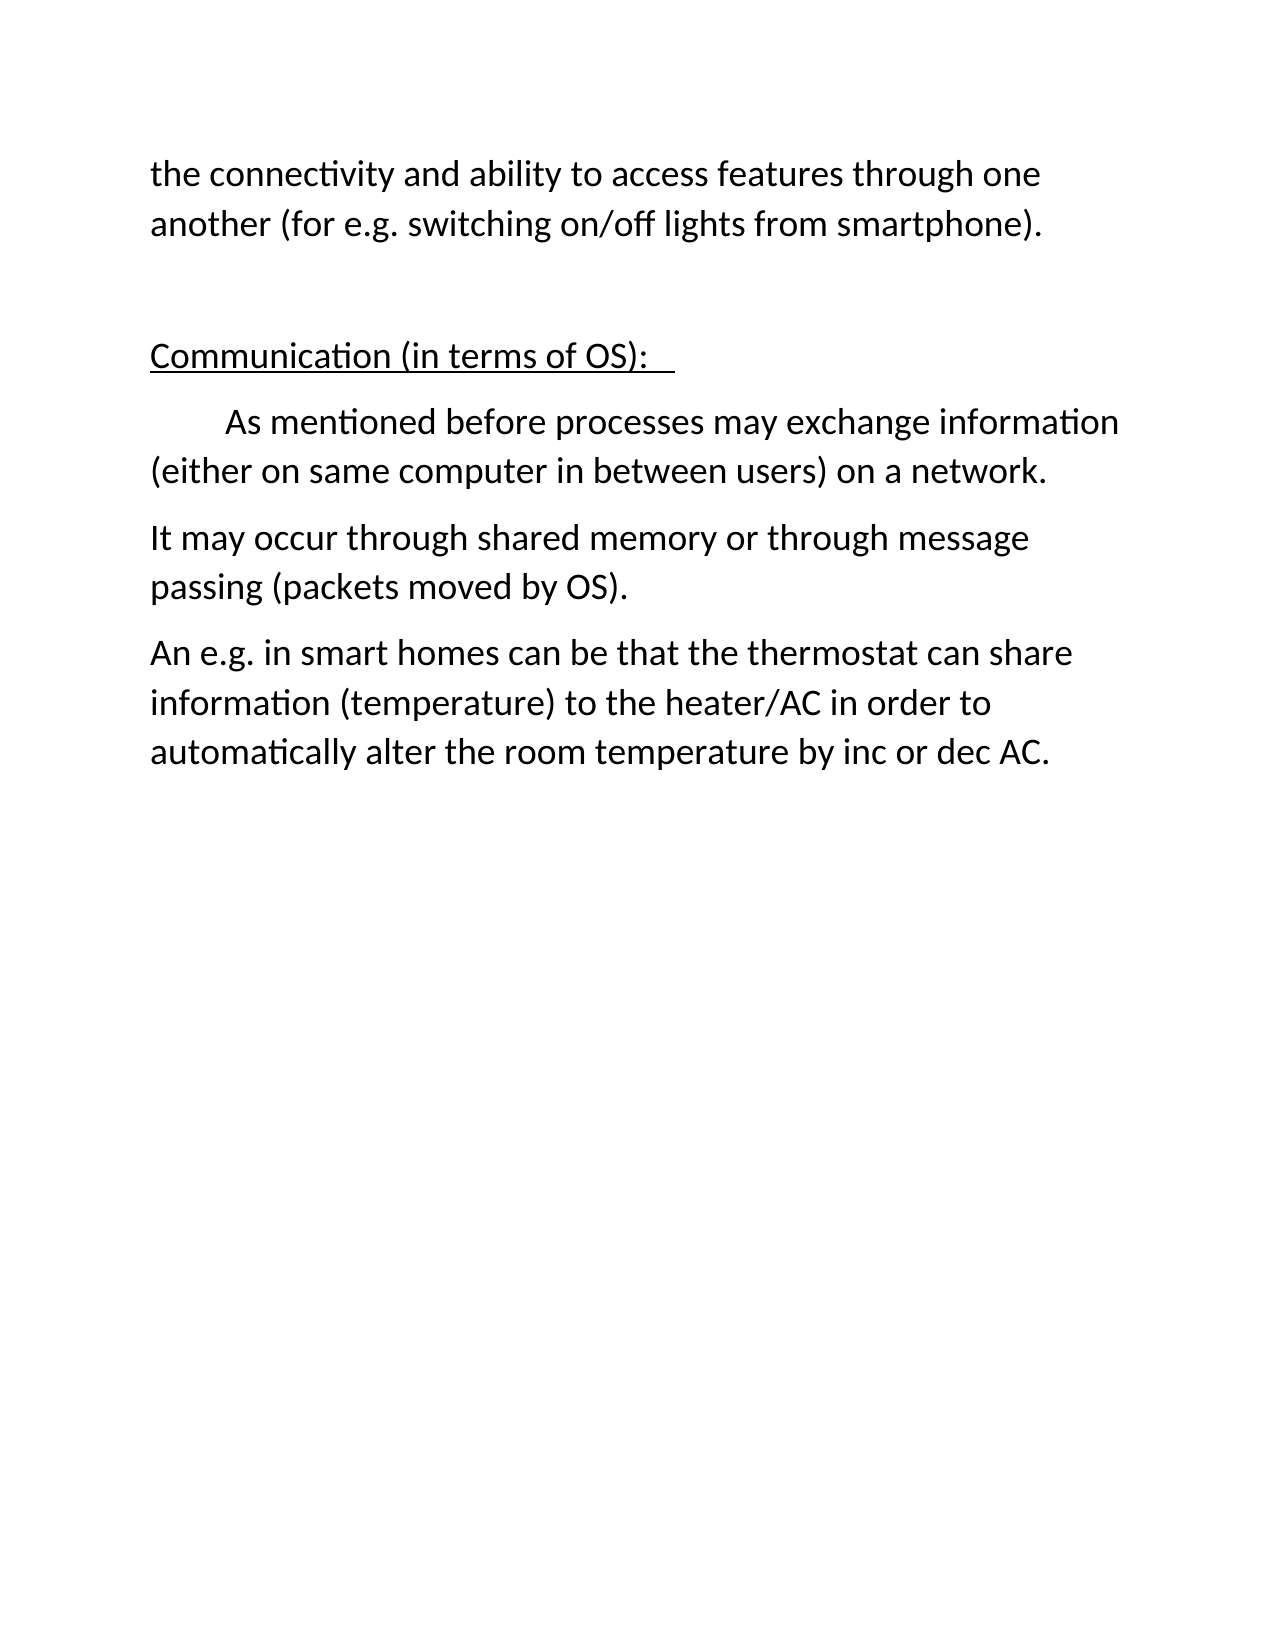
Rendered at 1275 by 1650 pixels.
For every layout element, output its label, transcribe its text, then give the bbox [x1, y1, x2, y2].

text Communication (in terms of OS): [150, 332, 1125, 378]
text An e.g. in smart homes can be that the thermostat can share information (temperature) to the heater/AC in order to automatically alter the room temperature by inc or dec AC. [150, 629, 1125, 774]
text It may occur through shared memory or through message passing (packets moved by OS). [150, 513, 1125, 609]
text As mentioned before processes may exchange information (either on same computer in between users) on a network. [150, 398, 1125, 493]
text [150, 150, 1125, 245]
